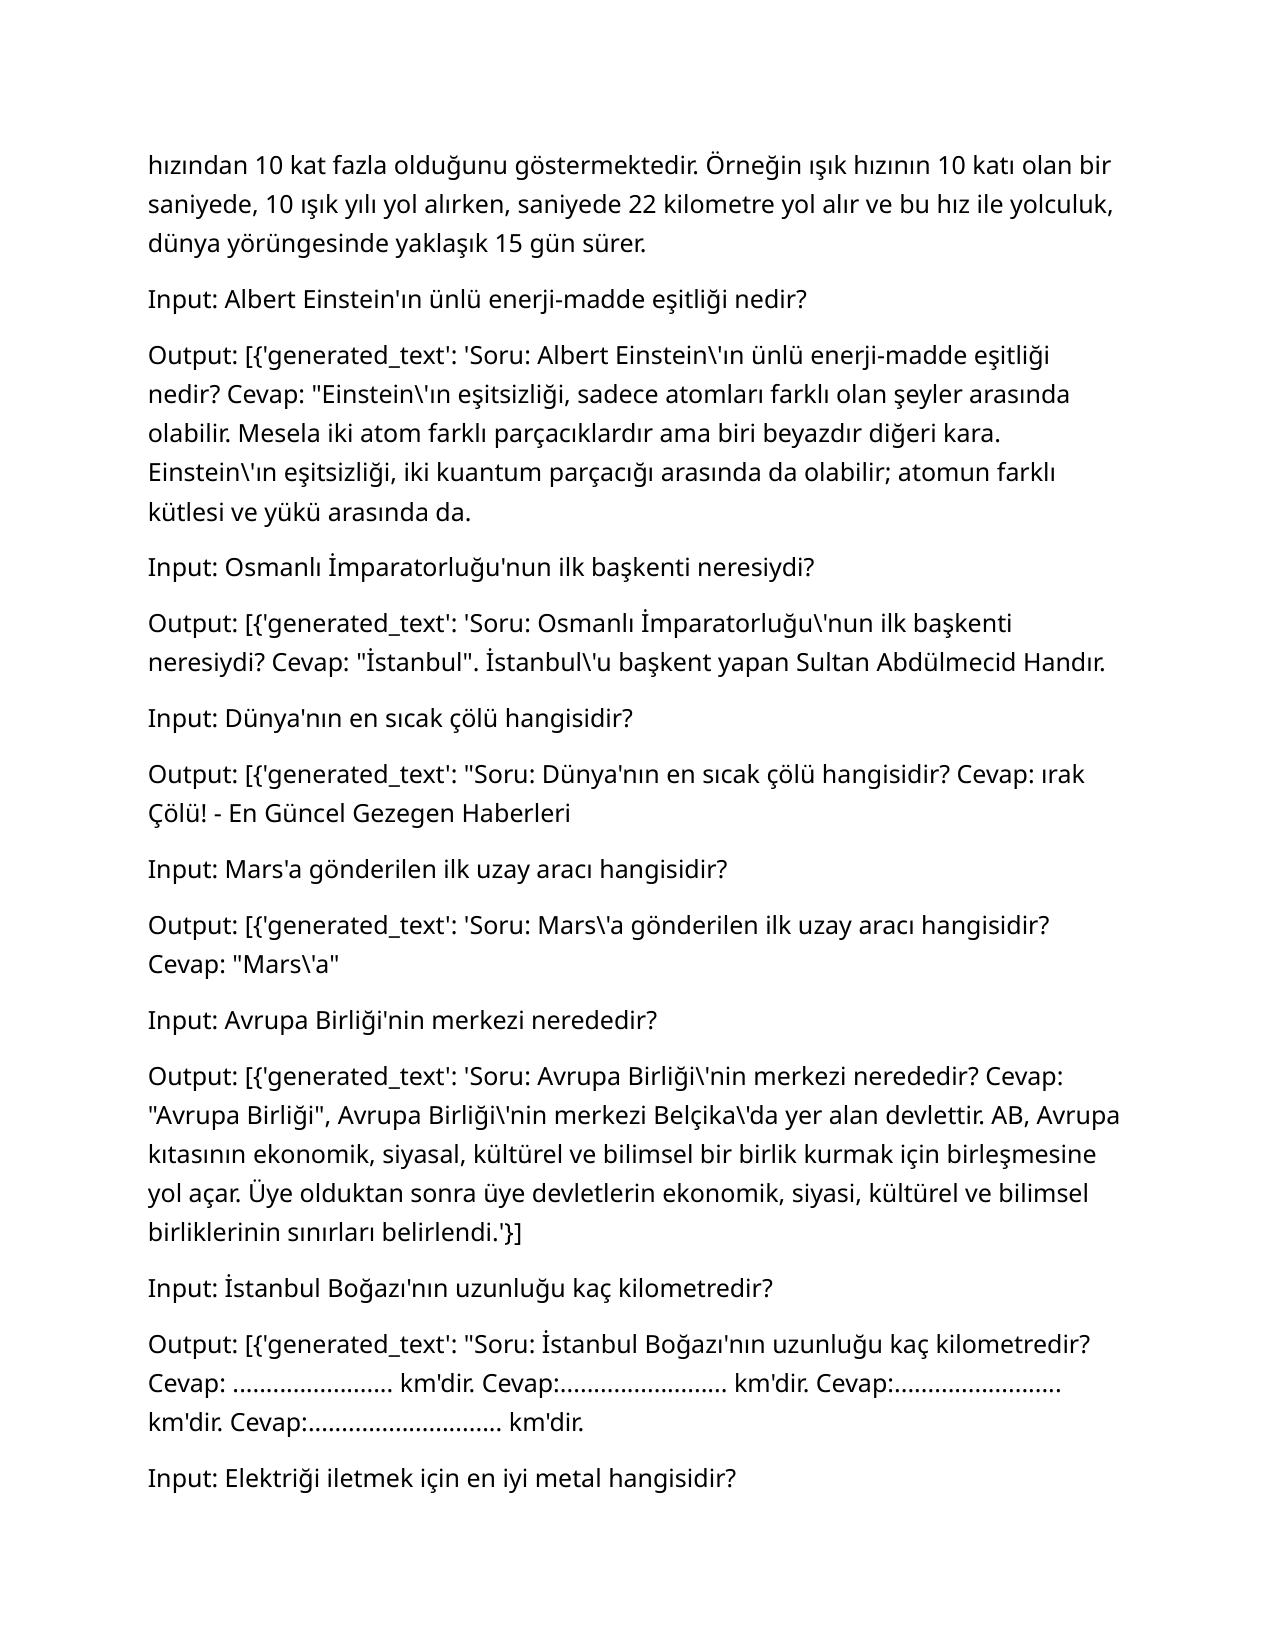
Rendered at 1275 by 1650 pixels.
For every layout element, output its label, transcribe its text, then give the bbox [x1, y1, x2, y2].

text Input: Elektriği iletmek için en iyi metal hangisidir? [148, 1461, 1127, 1495]
text Output: [{'generated_text': 'Soru: Osmanlı İmparatorluğu\'nun ilk başkenti neresiydi? Cevap: "İstanbul". İstanbul\'u başkent yapan Sultan Abdülmecid Handır. [148, 606, 1127, 679]
text Input: Mars'a gönderilen ilk uzay aracı hangisidir? [148, 852, 1127, 886]
text Input: Avrupa Birliği'nin merkezi nerededir? [148, 1003, 1127, 1037]
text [148, 148, 1127, 260]
text Output: [{'generated_text': "Soru: İstanbul Boğazı'nın uzunluğu kaç kilometredir? Cevap: ........................ km'dir. Cevap:......................... km'dir. Cevap:......................... km'dir. Cevap:............................. km'dir. [148, 1327, 1127, 1439]
text Input: Osmanlı İmparatorluğu'nun ilk başkenti neresiydi? [148, 550, 1127, 584]
text Output: [{'generated_text': "Soru: Dünya'nın en sıcak çölü hangisidir? Cevap: ırak Çölü! - En Güncel Gezegen Haberleri [148, 757, 1127, 830]
text Output: [{'generated_text': 'Soru: Albert Einstein\'ın ünlü enerji-madde eşitliği nedir? Cevap: "Einstein\'ın eşitsizliği, sadece atomları farklı olan şeyler arasında olabilir. Mesela iki atom farklı parçacıklardır ama biri beyazdır diğeri kara. Einstein\'ın eşitsizliği, iki kuantum parçacığı arasında da olabilir; atomun farklı kütlesi ve yükü arasında da. [148, 338, 1127, 528]
text Input: Albert Einstein'ın ünlü enerji-madde eşitliği nedir? [148, 282, 1127, 316]
text Input: Dünya'nın en sıcak çölü hangisidir? [148, 701, 1127, 735]
text Input: İstanbul Boğazı'nın uzunluğu kaç kilometredir? [148, 1271, 1127, 1305]
text Output: [{'generated_text': 'Soru: Avrupa Birliği\'nin merkezi nerededir? Cevap: "Avrupa Birliği", Avrupa Birliği\'nin merkezi Belçika\'da yer alan devlettir. AB, Avrupa kıtasının ekonomik, siyasal, kültürel ve bilimsel bir birlik kurmak için birleşmesine yol açar. Üye olduktan sonra üye devletlerin ekonomik, siyasi, kültürel ve bilimsel birliklerinin sınırları belirlendi.'}] [148, 1058, 1127, 1249]
text Output: [{'generated_text': 'Soru: Mars\'a gönderilen ilk uzay aracı hangisidir? Cevap: "Mars\'a" [148, 908, 1127, 981]
